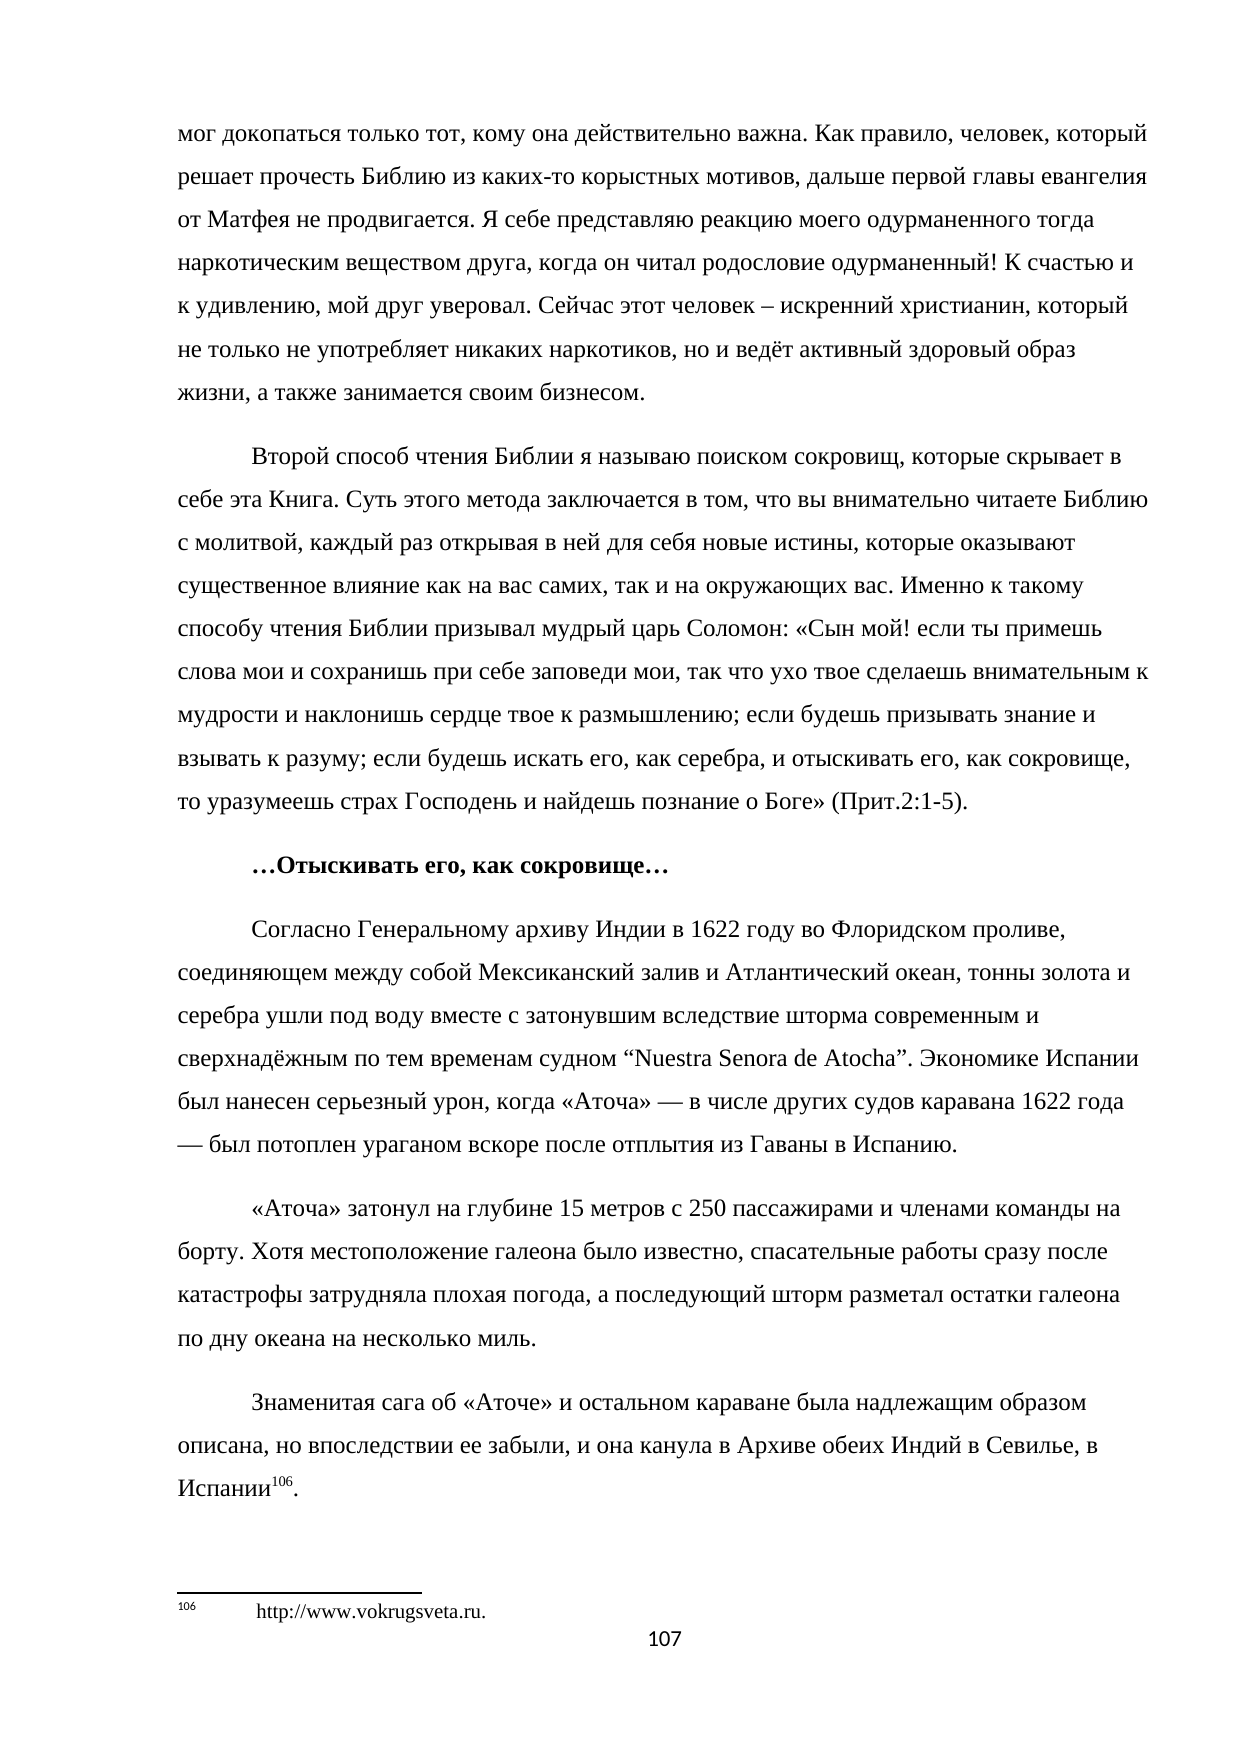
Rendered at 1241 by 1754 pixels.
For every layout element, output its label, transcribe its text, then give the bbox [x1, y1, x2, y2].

text «Аточа» затонул на глубине 15 метров с 250 пассажирами и членами команды на борту. Хотя местоположение галеона было известно, спасательные работы сразу после катастрофы затрудняла плохая погода, а последующий шторм разметал остатки галеона по дну океана на несколько миль. [177, 1193, 1152, 1351]
text Второй способ чтения Библии я называю поиском сокровищ, которые скрывает в себе эта Книга. Суть этого метода заключается в том, что вы внимательно читаете Библию с молитвой, каждый раз открывая в ней для себя новые истины, которые оказывают существенное влияние как на вас самих, так и на окружающих вас. Именно к такому способу чтения Библии призывал мудрый царь Соломон: «Сын мой! если ты примешь слова мои и сохранишь при себе заповеди мои, так что ухо твое сделаешь внимательным к мудрости и наклонишь сердце твое к размышлению; если будешь призывать знание и взывать к разуму; если будешь искать его, как серебра, и отыскивать его, как сокровище, то уразумеешь страх Господень и найдешь познание о Боге» (Прит.2:1-5). [177, 441, 1152, 814]
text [177, 118, 1152, 406]
text …Отыскивать его, как сокровище… [177, 850, 1152, 878]
text Знаменитая сага об «Аточе» и остальном караване была надлежащим образом описана, но впоследствии ее забыли, и она канула в Архиве обеих Индий в Севилье, в Испании. [177, 1387, 1152, 1502]
text Согласно Генеральному архиву Индии в 1622 году во Флоридском проливе, соединяющем между собой Мексиканский залив и Атлантический океан, тонны золота и серебра ушли под воду вместе с затонувшим вследствие шторма современным и сверхнадёжным по тем временам судном “Nuestra Senora de Atocha”. Экономике Испании был нанесен серьезный урон, когда «Аточа» — в числе других судов каравана 1622 года — был потоплен ураганом вскоре после отплытия из Гаваны в Испанию. [177, 914, 1152, 1158]
